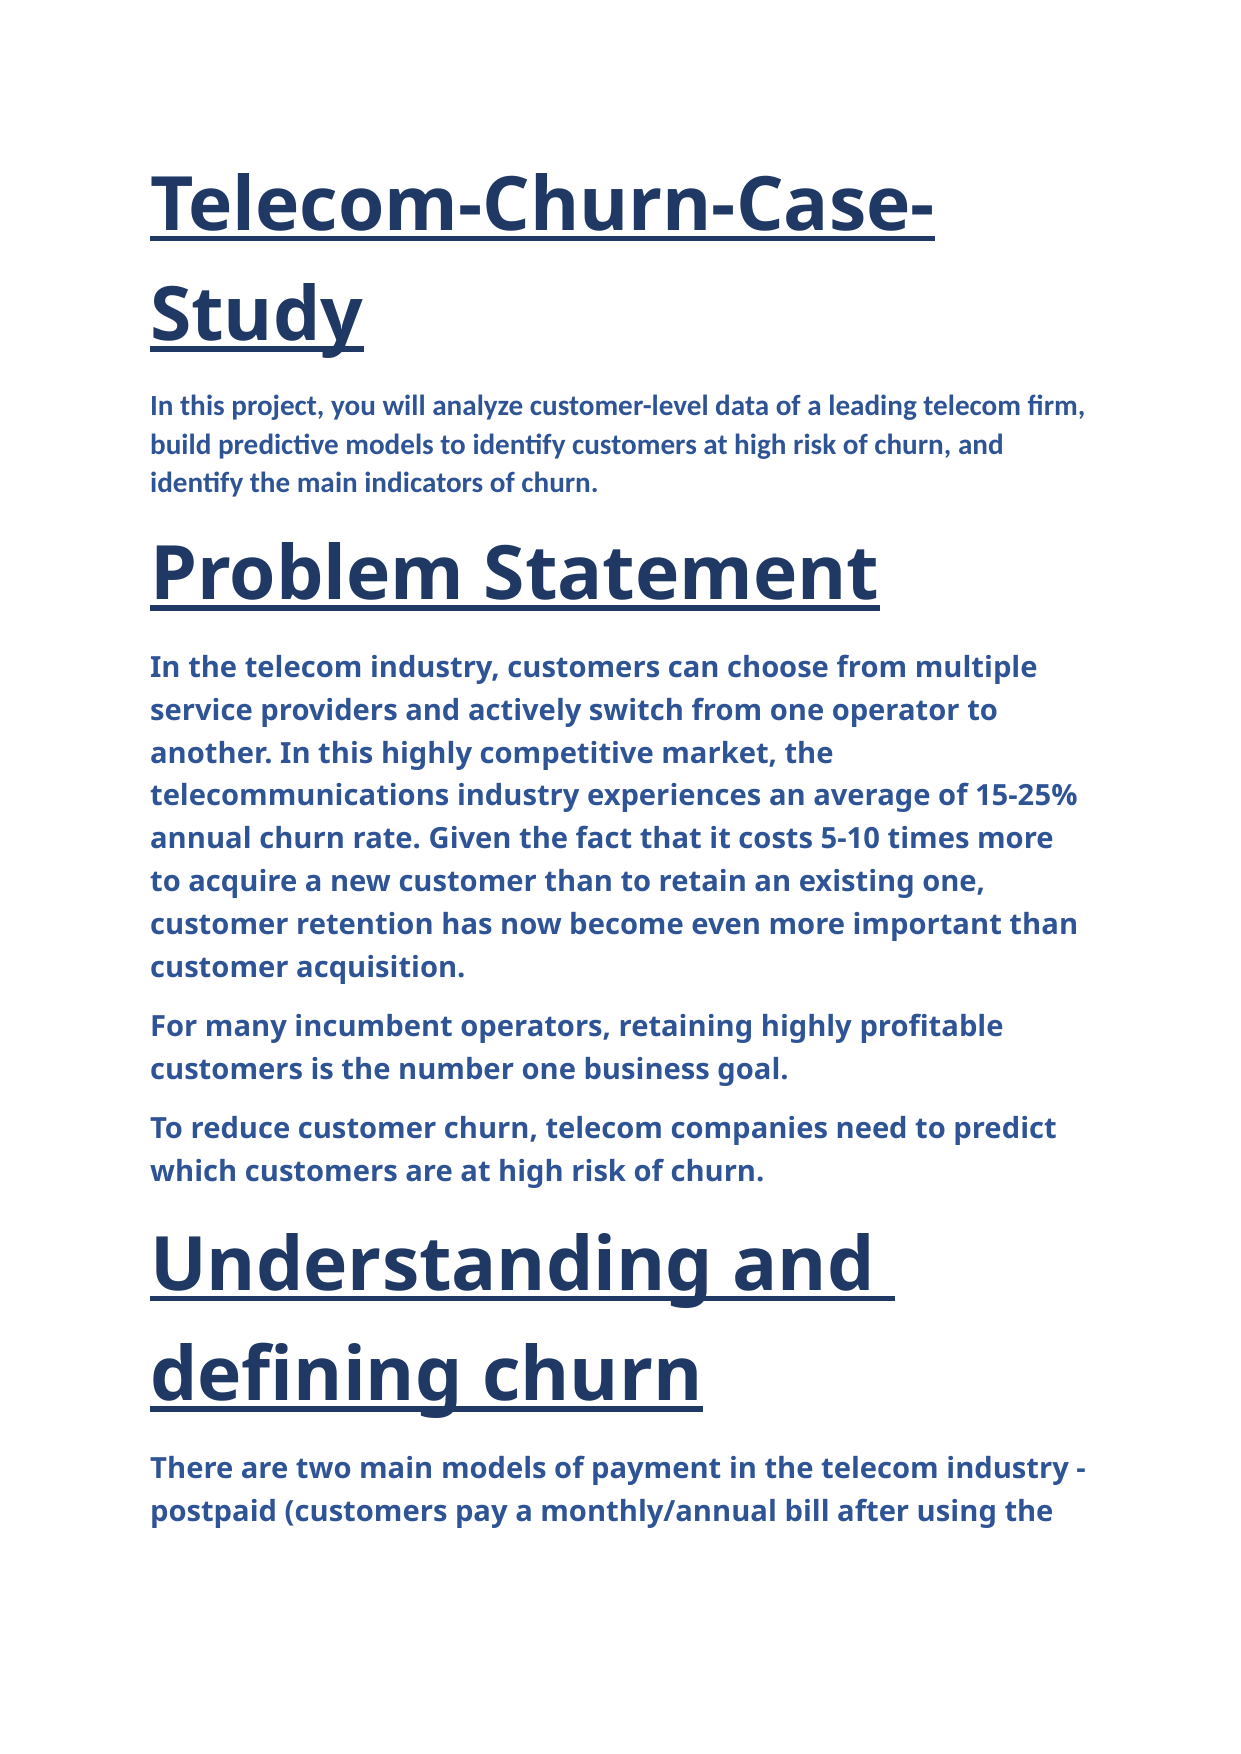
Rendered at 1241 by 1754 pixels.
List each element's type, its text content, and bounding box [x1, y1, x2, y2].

text In the telecom industry, customers can choose from multiple service providers and actively switch from one operator to another. In this highly competitive market, the telecommunications industry experiences an average of 15-25% annual churn rate. Given the fact that it costs 5-10 times more to acquire a new customer than to retain an existing one, customer retention has now become even more important than customer acquisition. [150, 646, 1090, 986]
text Telecom-Churn-Case-Study [150, 150, 1090, 362]
text Understanding and defining churn [150, 1210, 1090, 1422]
text For many incumbent operators, retaining highly profitable customers is the number one business goal. [150, 1005, 1090, 1088]
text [150, 1447, 1090, 1530]
text In this project, you will analyze customer-level data of a leading telecom firm, build predictive models to identify customers at high risk of churn, and identify the main indicators of churn. [150, 387, 1090, 500]
text To reduce customer churn, telecom companies need to predict which customers are at high risk of churn. [150, 1108, 1090, 1190]
text Problem Statement [150, 519, 1090, 621]
